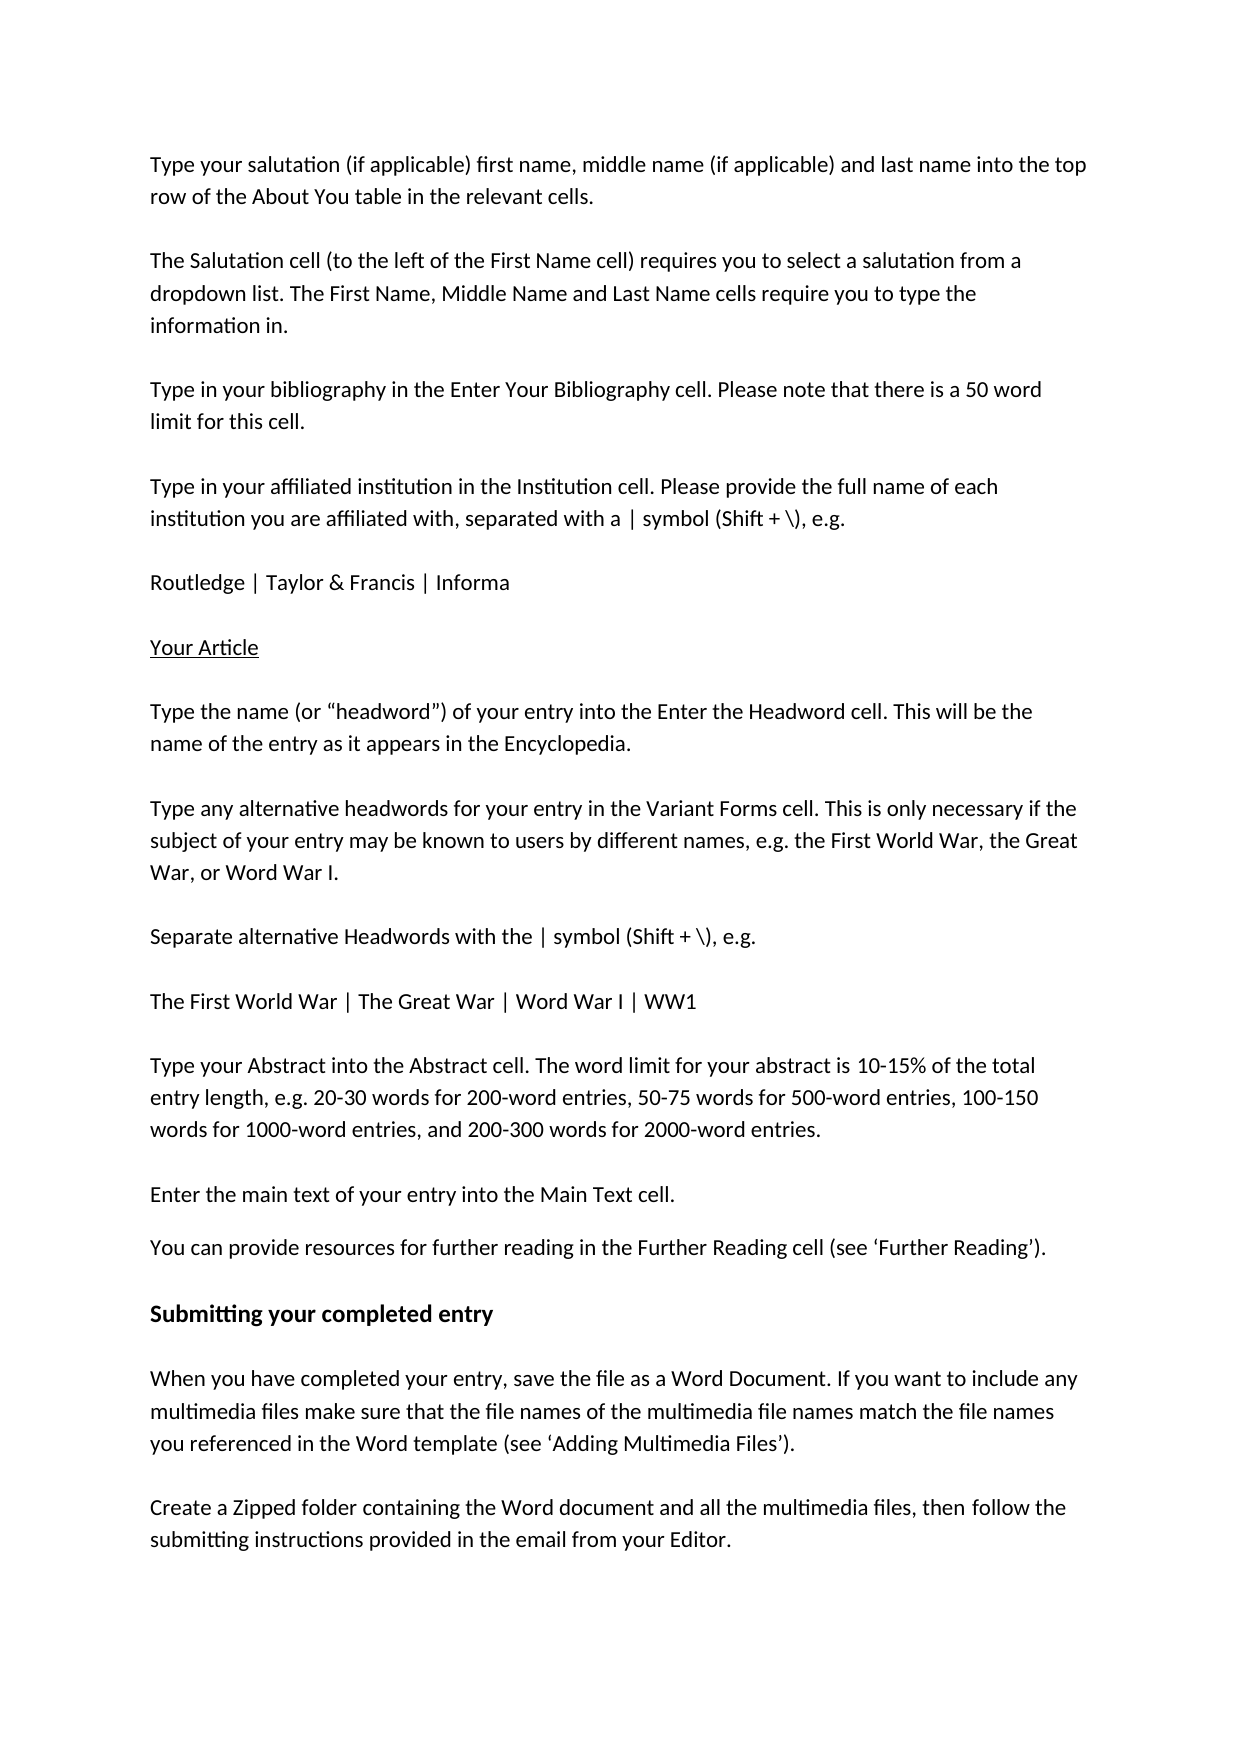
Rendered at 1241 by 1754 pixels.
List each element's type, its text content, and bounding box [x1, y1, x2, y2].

text Type your salutation (if applicable) first name, middle name (if applicable) and last name into the top row of the About You table in the relevant cells. The Salutation cell (to the left of the First Name cell) requires you to select a salutation from a dropdown list. The First Name, Middle Name and Last Name cells require you to type the information in. Type in your bibliography in the Enter Your Bibliography cell. Please note that there is a 50 word limit for this cell. Type in your affiliated institution in the Institution cell. Please provide the full name of each institution you are affiliated with, separated with a | symbol (Shift + \), e.g. Routledge | Taylor & Francis | Informa Your Article Type the name (or “headword”) of your entry into the Enter the Headword cell. This will be the name of the entry as it appears in the Encyclopedia. Type any alternative headwords for your entry in the Variant Forms cell. This is only necessary if the subject of your entry may be known to users by different names, e.g. the First World War, the Great War, or Word War I. Separate alternative Headwords with the | symbol (Shift + \), e.g. The First World War | The Great War | Word War I | WW1 Type your Abstract into the Abstract cell. The word limit for your abstract is 10-15% of the total entry length, e.g. 20-30 words for 200-word entries, 50-75 words for 500-word entries, 100-150 words for 1000-word entries, and 200-300 words for 2000-word entries. Enter the main text of your entry into the Main Text cell. [150, 150, 1090, 1208]
text You can provide resources for further reading in the Further Reading cell (see ‘Further Reading’). Submitting your completed entry When you have completed your entry, save the file as a Word Document. If you want to include any multimedia files make sure that the file names of the multimedia file names match the file names you referenced in the Word template (see ‘Adding Multimedia Files’). Create a Zipped folder containing the Word document and all the multimedia files, then follow the submitting instructions provided in the email from your Editor. [150, 1233, 1090, 1553]
